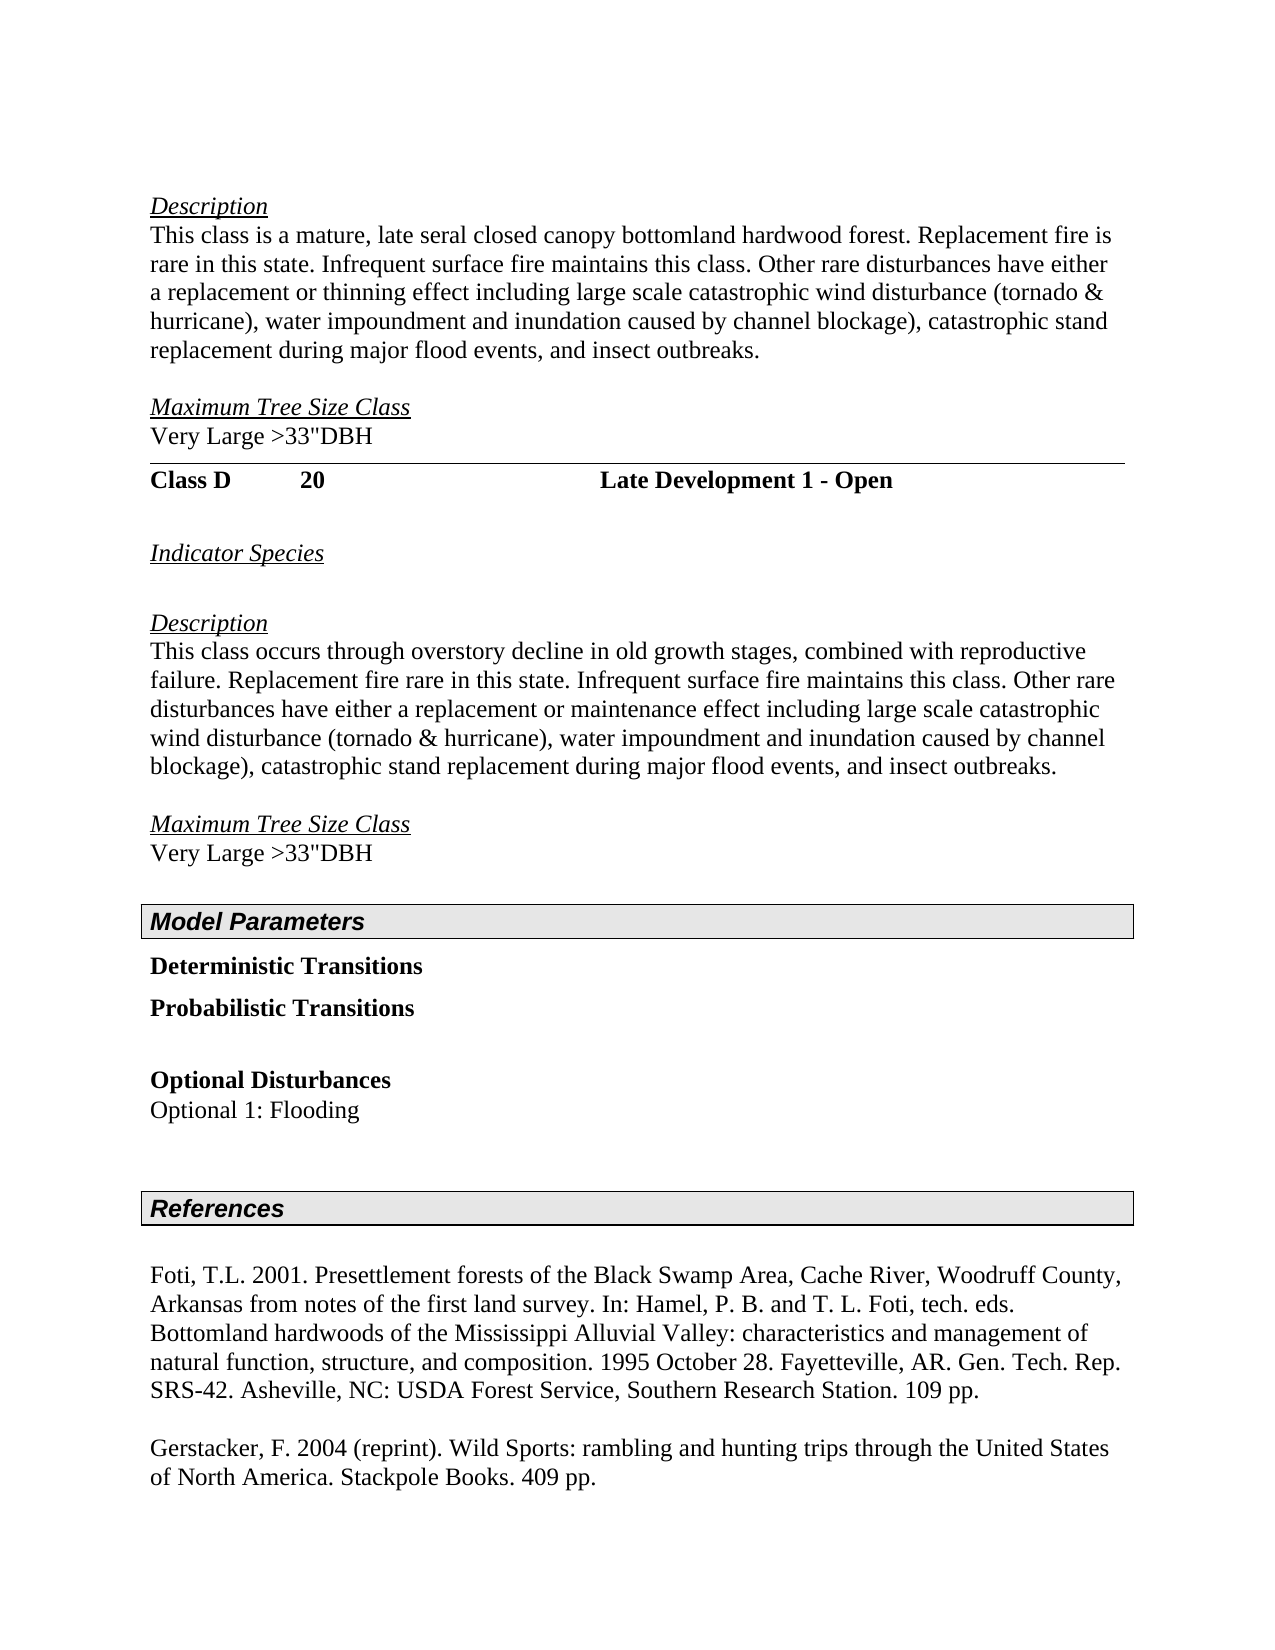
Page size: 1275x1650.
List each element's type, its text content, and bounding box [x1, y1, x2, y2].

text Indicator Species [150, 538, 1125, 566]
text This class is a mature, late seral closed canopy bottomland hardwood forest. Replacement fire is rare in this state. Infrequent surface fire maintains this class. Other rare disturbances have either a replacement or thinning effect including large scale catastrophic wind disturbance (tornado & hurricane), water impoundment and inundation caused by channel blockage), catastrophic stand replacement during major flood events, and insect outbreaks. [150, 220, 1125, 364]
text Optional 1: Flooding [150, 1096, 1125, 1124]
text Deterministic Transitions [150, 951, 1125, 980]
text Maximum Tree Size ClassVery Large >33"DBH [150, 392, 1125, 450]
text Foti, T.L. 2001. Presettlement forests of the Black Swamp Area, Cache River, Woodruff County, Arkansas from notes of the first land survey. In: Hamel, P. B. and T. L. Foti, tech. eds. Bottomland hardwoods of the Mississippi Alluvial Valley: characteristics and management of natural function, structure, and composition. 1995 October 28. Fayetteville, AR. Gen. Tech. Rep. SRS-42. Asheville, NC: USDA Forest Service, Southern Research Station. 109 pp. [150, 1261, 1125, 1404]
text Probabilistic Transitions [150, 993, 1125, 1021]
text Gerstacker, F. 2004 (reprint). Wild Sports: rambling and hunting trips through the United States of North America. Stackpole Books. 409 pp. [150, 1433, 1125, 1491]
text References [142, 1192, 1133, 1224]
text Model Parameters [142, 905, 1133, 938]
text Class D 20 Late Development 1 - Open [150, 464, 1125, 494]
text Maximum Tree Size ClassVery Large >33"DBH [150, 809, 1125, 866]
text Optional Disturbances [150, 1065, 1125, 1093]
text Description [150, 191, 1125, 220]
text Description [150, 608, 1125, 636]
text This class occurs through overstory decline in old growth stages, combined with reproductive failure. Replacement fire rare in this state. Infrequent surface fire maintains this class. Other rare disturbances have either a replacement or maintenance effect including large scale catastrophic wind disturbance (tornado & hurricane), water impoundment and inundation caused by channel blockage), catastrophic stand replacement during major flood events, and insect outbreaks. [150, 636, 1125, 780]
